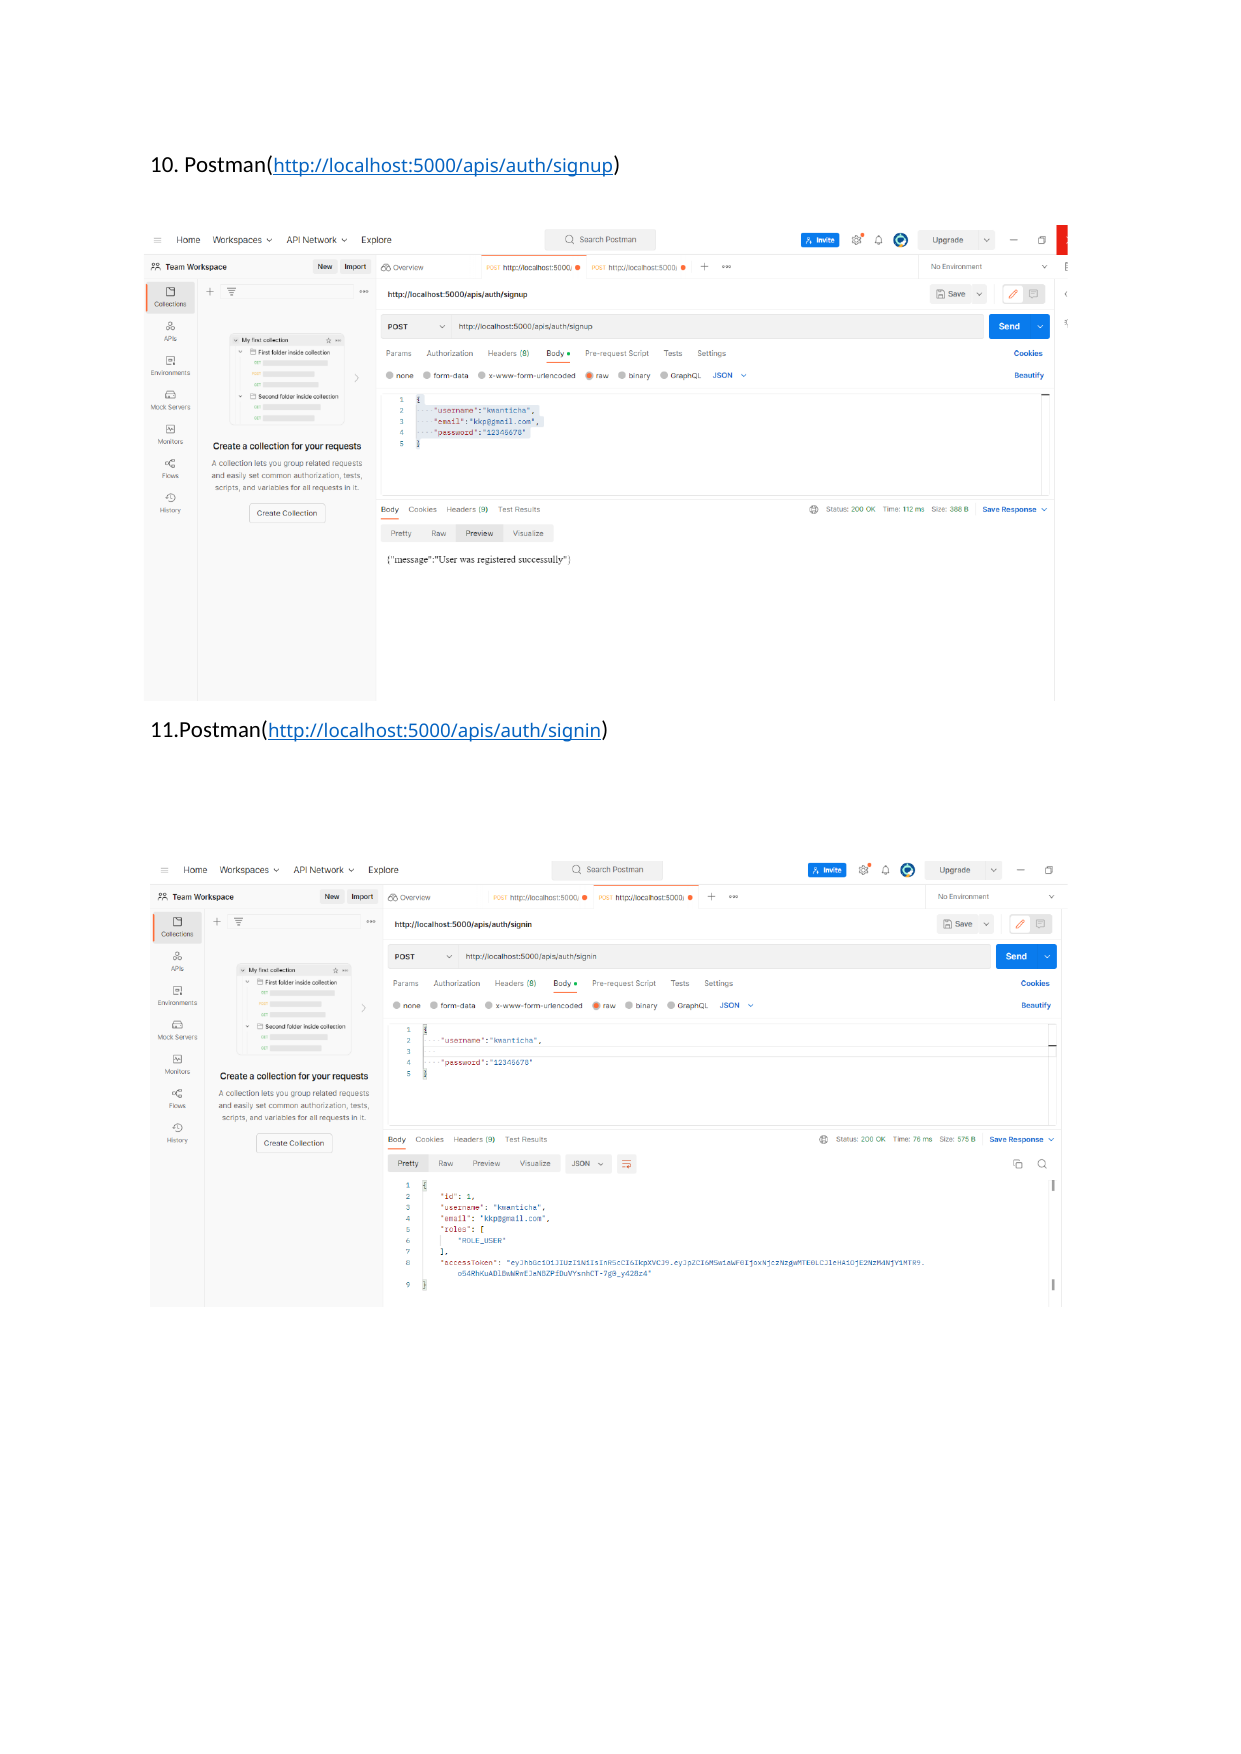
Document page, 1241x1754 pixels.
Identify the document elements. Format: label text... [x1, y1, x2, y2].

picture [143, 225, 1068, 701]
text 10. Postman(http://localhost:5000/apis/auth/signup) [150, 150, 1090, 178]
picture [150, 861, 1068, 1307]
